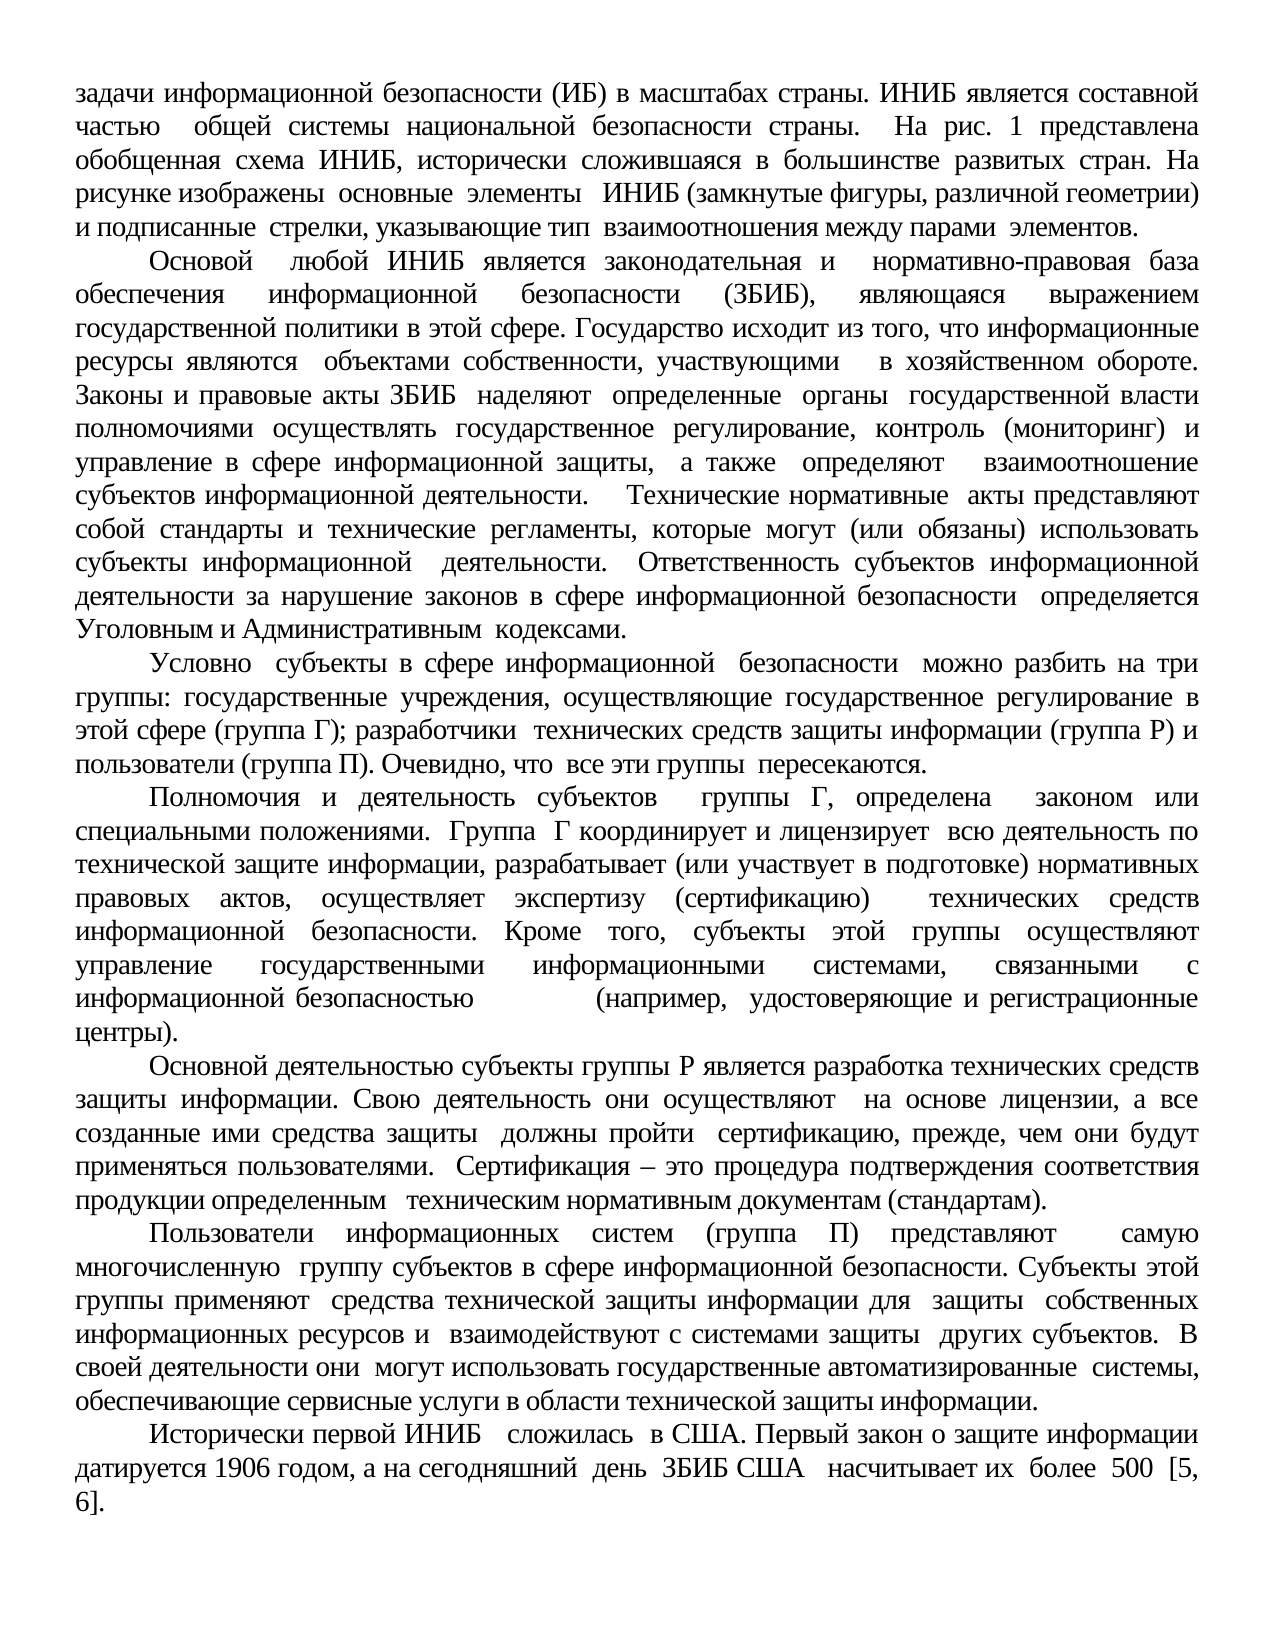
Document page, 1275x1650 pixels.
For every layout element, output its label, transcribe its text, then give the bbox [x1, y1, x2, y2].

text Основной деятельностью субъекты группы P является разработка технических средств защиты информации. Свою деятельность они осуществляют на основе лицензии, а все созданные ими средства защиты должны пройти сертификацию, прежде, чем они будут применяться пользователями. Сертификация – это процедура подтверждения соответствия продукции определенным техническим нормативным документам (стандартам). [75, 1048, 1200, 1215]
text Условно субъекты в сфере информационной безопасности можно разбить на три группы: государственные учреждения, осуществляющие государственное регулирование в этой сфере (группа Г); разработчики технических средств защиты информации (группа Р) и пользователи (группа П). Очевидно, что все эти группы пересекаются. [75, 645, 1200, 779]
text Полномочия и деятельность субъектов группы Г, определена законом или специальными положениями. Группа Г координирует и лицензирует всю деятельность по технической защите информации, разрабатывает (или участвует в подготовке) нормативных правовых актов, осуществляет экспертизу (сертификацию) технических средств информационной безопасности. Кроме того, субъекты этой группы осуществляют управление государственными информационными системами, связанными с информационной безопасностью (например, удостоверяющие и регистрационные центры). [75, 779, 1200, 1048]
text Пользователи информационных систем (группа П) представляют самую многочисленную группу субъектов в сфере информационной безопасности. Субъекты этой группы применяют средства технической защиты информации для защиты собственных информационных ресурсов и взаимодействуют с системами защиты других субъектов. В своей деятельности они могут использовать государственные автоматизированные системы, обеспечивающие сервисные услуги в области технической защиты информации. [75, 1215, 1200, 1417]
text Исторически первой ИНИБ сложилась в США. Первый закон о защите информации датируется 1906 годом, а на сегодняшний день ЗБИБ США насчитывает их более 500 [5, 6]. [75, 1417, 1200, 1517]
text Основой любой ИНИБ является законодательная и нормативно-правовая база обеспечения информационной безопасности (ЗБИБ), являющаяся выражением государственной политики в этой сфере. Государство исходит из того, что информационные ресурсы являются объектами собственности, участвующими в хозяйственном обороте. Законы и правовые акты ЗБИБ наделяют определенные органы государственной власти полномочиями осуществлять государственное регулирование, контроль (мониторинг) и управление в сфере информационной защиты, а также определяют взаимоотношение субъектов информационной деятельности. Технические нормативные акты представляют собой стандарты и технические регламенты, которые могут (или обязаны) использовать субъекты информационной деятельности. Ответственность субъектов информационной деятельности за нарушение законов в сфере информационной безопасности определяется Уголовным и Административным кодексами. [75, 243, 1200, 645]
